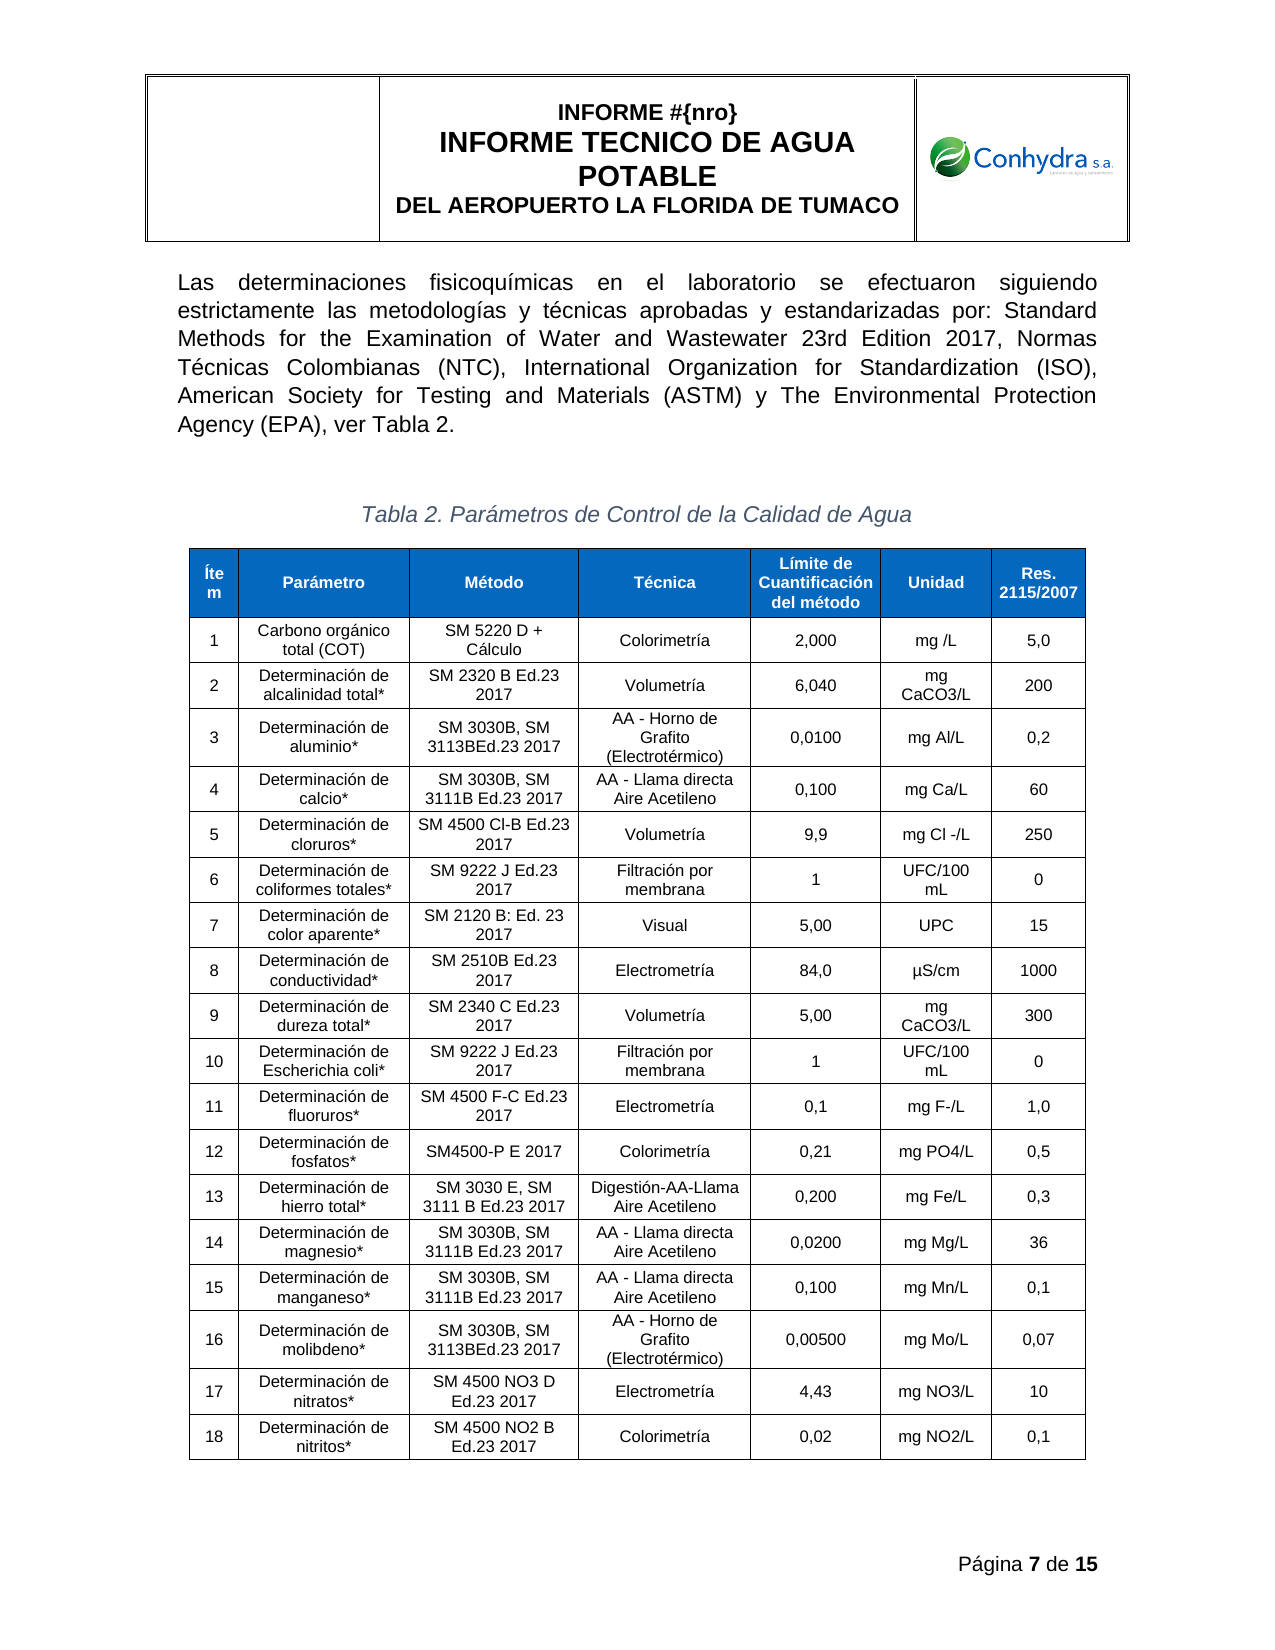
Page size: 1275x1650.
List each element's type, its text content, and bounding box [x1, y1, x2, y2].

table_cell Determinación de nitratos* [239, 1369, 409, 1413]
table_cell SM 9222 J Ed.23 2017 [410, 1039, 578, 1083]
table_cell 0 [992, 1039, 1085, 1083]
table_cell SM 4500 F-C Ed.23 2017 [410, 1084, 578, 1128]
table_cell 84,0 [751, 948, 880, 992]
table_cell Determinación de coliformes totales* [239, 858, 409, 902]
table_cell 0,2 [992, 709, 1085, 766]
table_cell 13 [190, 1175, 238, 1219]
table_cell Colorimetría [579, 1415, 750, 1459]
table_cell Determinación de nitritos* [239, 1415, 409, 1459]
table_cell µS/cm [881, 948, 991, 992]
table_cell 1 [751, 858, 880, 902]
table_cell 0,1 [992, 1415, 1085, 1459]
table_header Método [410, 549, 578, 617]
table_cell 11 [190, 1084, 238, 1128]
table_cell Filtración por membrana [579, 858, 750, 902]
table_cell mg Cl -/L [881, 812, 991, 857]
table_cell SM 3030B, SM 3111B Ed.23 2017 [410, 1265, 578, 1310]
table_cell Volumetría [579, 663, 750, 707]
table_cell SM 2340 C Ed.23 2017 [410, 994, 578, 1038]
table_cell 0 [992, 858, 1085, 902]
table_cell 16 [190, 1311, 238, 1368]
table_cell 1 [190, 618, 238, 662]
table_cell 6 [190, 858, 238, 902]
table_header Res. 2115/2007 [992, 549, 1085, 617]
table_cell 0,100 [751, 767, 880, 811]
table_cell 8 [190, 948, 238, 992]
table_cell AA - Horno de Grafito (Electrotérmico) [579, 1311, 750, 1368]
table_cell 0,00500 [751, 1311, 880, 1368]
table_cell mg NO2/L [881, 1415, 991, 1459]
table_cell Colorimetría [579, 1130, 750, 1174]
table_cell 4 [190, 767, 238, 811]
table_cell UFC/100 mL [881, 1039, 991, 1083]
table_header Ítem [190, 549, 238, 617]
table_cell 10 [992, 1369, 1085, 1413]
table_cell 0,3 [992, 1175, 1085, 1219]
table_cell mg Mo/L [881, 1311, 991, 1368]
table_cell Electrometría [579, 948, 750, 992]
table_cell 250 [992, 812, 1085, 857]
table_cell SM 3030B, SM 3111B Ed.23 2017 [410, 1220, 578, 1264]
table_cell 2,000 [751, 618, 880, 662]
table_cell SM 3030 E, SM 3111 B Ed.23 2017 [410, 1175, 578, 1219]
table_cell Determinación de alcalinidad total* [239, 663, 409, 707]
text Las determinaciones fisicoquímicas en el laboratorio se efectuaron siguiendo estrictamente las metodologías y técnicas aprobadas y estandarizadas por: Standard Methods for the Examination of Water and Wastewater 23rd Edition 2017, Normas Técnicas Colombianas (NTC), International Organization for Standardization (ISO), American Society for Testing and Materials (ASTM) y The Environmental Protection Agency (EPA), ver Tabla 2. [177, 268, 1098, 437]
table_cell Determinación de molibdeno* [239, 1311, 409, 1368]
table_cell Carbono orgánico total (COT) [239, 618, 409, 662]
table_cell mg /L [881, 618, 991, 662]
table_cell Determinación de color aparente* [239, 903, 409, 947]
table_cell 18 [190, 1415, 238, 1459]
table_cell SM 3030B, SM 3113BEd.23 2017 [410, 1311, 578, 1368]
table_cell mg CaCO3/L [881, 994, 991, 1038]
table_cell mg Ca/L [881, 767, 991, 811]
table_cell 14 [190, 1220, 238, 1264]
table_cell 0,07 [992, 1311, 1085, 1368]
picture [928, 133, 1115, 185]
table_cell AA - Llama directa Aire Acetileno [579, 767, 750, 811]
table_cell Determinación de aluminio* [239, 709, 409, 766]
table_cell 9,9 [751, 812, 880, 857]
table_cell 10 [190, 1039, 238, 1083]
table_cell 17 [190, 1369, 238, 1413]
table_cell 36 [992, 1220, 1085, 1264]
table_cell Filtración por membrana [579, 1039, 750, 1083]
table_cell mg F-/L [881, 1084, 991, 1128]
table_cell Determinación de magnesio* [239, 1220, 409, 1264]
table_cell mg Al/L [881, 709, 991, 766]
table_cell Determinación de fluoruros* [239, 1084, 409, 1128]
table_cell mg Fe/L [881, 1175, 991, 1219]
table_cell 5,0 [992, 618, 1085, 662]
table_cell SM 3030B, SM 3113BEd.23 2017 [410, 709, 578, 766]
table_cell AA - Horno de Grafito (Electrotérmico) [579, 709, 750, 766]
table_cell UFC/100 mL [881, 858, 991, 902]
table_cell 0,1 [992, 1265, 1085, 1310]
table_cell Determinación de Escherichia coli* [239, 1039, 409, 1083]
table_cell SM 3030B, SM 3111B Ed.23 2017 [410, 767, 578, 811]
table_cell 6,040 [751, 663, 880, 707]
table_cell 7 [190, 903, 238, 947]
table_cell 5,00 [751, 994, 880, 1038]
table_cell 1 [751, 1039, 880, 1083]
table_cell SM4500-P E 2017 [410, 1130, 578, 1174]
table_cell 0,21 [751, 1130, 880, 1174]
table_cell Visual [579, 903, 750, 947]
table_cell Volumetría [579, 994, 750, 1038]
table_cell Determinación de cloruros* [239, 812, 409, 857]
table_cell 5,00 [751, 903, 880, 947]
table_cell SM 2320 B Ed.23 2017 [410, 663, 578, 707]
table_cell Determinación de fosfatos* [239, 1130, 409, 1174]
table_cell 60 [992, 767, 1085, 811]
table_cell AA - Llama directa Aire Acetileno [579, 1220, 750, 1264]
table_cell 1000 [992, 948, 1085, 992]
table_cell Determinación de hierro total* [239, 1175, 409, 1219]
table_cell UPC [881, 903, 991, 947]
table_header Técnica [579, 549, 750, 617]
table_cell Determinación de manganeso* [239, 1265, 409, 1310]
text Tabla 2. Parámetros de Control de la Calidad de Agua [177, 501, 1098, 527]
table_cell AA - Llama directa Aire Acetileno [579, 1265, 750, 1310]
table_cell mg PO4/L [881, 1130, 991, 1174]
table_cell Determinación de conductividad* [239, 948, 409, 992]
table_cell 3 [190, 709, 238, 766]
table_cell mg Mg/L [881, 1220, 991, 1264]
table_cell 1,0 [992, 1084, 1085, 1128]
table_cell SM 2120 B: Ed. 23 2017 [410, 903, 578, 947]
table_cell SM 9222 J Ed.23 2017 [410, 858, 578, 902]
table_cell SM 5220 D + Cálculo [410, 618, 578, 662]
table_cell 5 [190, 812, 238, 857]
table_cell 0,02 [751, 1415, 880, 1459]
table_cell mg NO3/L [881, 1369, 991, 1413]
table_cell 0,0200 [751, 1220, 880, 1264]
table_cell 300 [992, 994, 1085, 1038]
table_cell 0,200 [751, 1175, 880, 1219]
table_cell Determinación de dureza total* [239, 994, 409, 1038]
table_cell SM 4500 Cl-B Ed.23 2017 [410, 812, 578, 857]
table_cell 4,43 [751, 1369, 880, 1413]
table_cell Volumetría [579, 812, 750, 857]
table_header Unidad [881, 549, 991, 617]
table_cell 15 [992, 903, 1085, 947]
table_cell 0,1 [751, 1084, 880, 1128]
table_header Parámetro [239, 549, 409, 617]
table_cell Determinación de calcio* [239, 767, 409, 811]
table_cell 15 [190, 1265, 238, 1310]
table_cell Colorimetría [579, 618, 750, 662]
table_cell SM 4500 NO3 D Ed.23 2017 [410, 1369, 578, 1413]
table_cell mg Mn/L [881, 1265, 991, 1310]
table_cell Digestión-AA-Llama Aire Acetileno [579, 1175, 750, 1219]
table_cell 200 [992, 663, 1085, 707]
table_cell SM 2510B Ed.23 2017 [410, 948, 578, 992]
table_cell 9 [190, 994, 238, 1038]
table_cell SM 4500 NO2 B Ed.23 2017 [410, 1415, 578, 1459]
table_header Límite de Cuantificación del método [751, 549, 880, 617]
table_cell 0,100 [751, 1265, 880, 1310]
table_cell mg CaCO3/L [881, 663, 991, 707]
table_cell 0,5 [992, 1130, 1085, 1174]
table_cell 0,0100 [751, 709, 880, 766]
table_cell 12 [190, 1130, 238, 1174]
table_cell Electrometría [579, 1084, 750, 1128]
table_cell Electrometría [579, 1369, 750, 1413]
table_cell 2 [190, 663, 238, 707]
